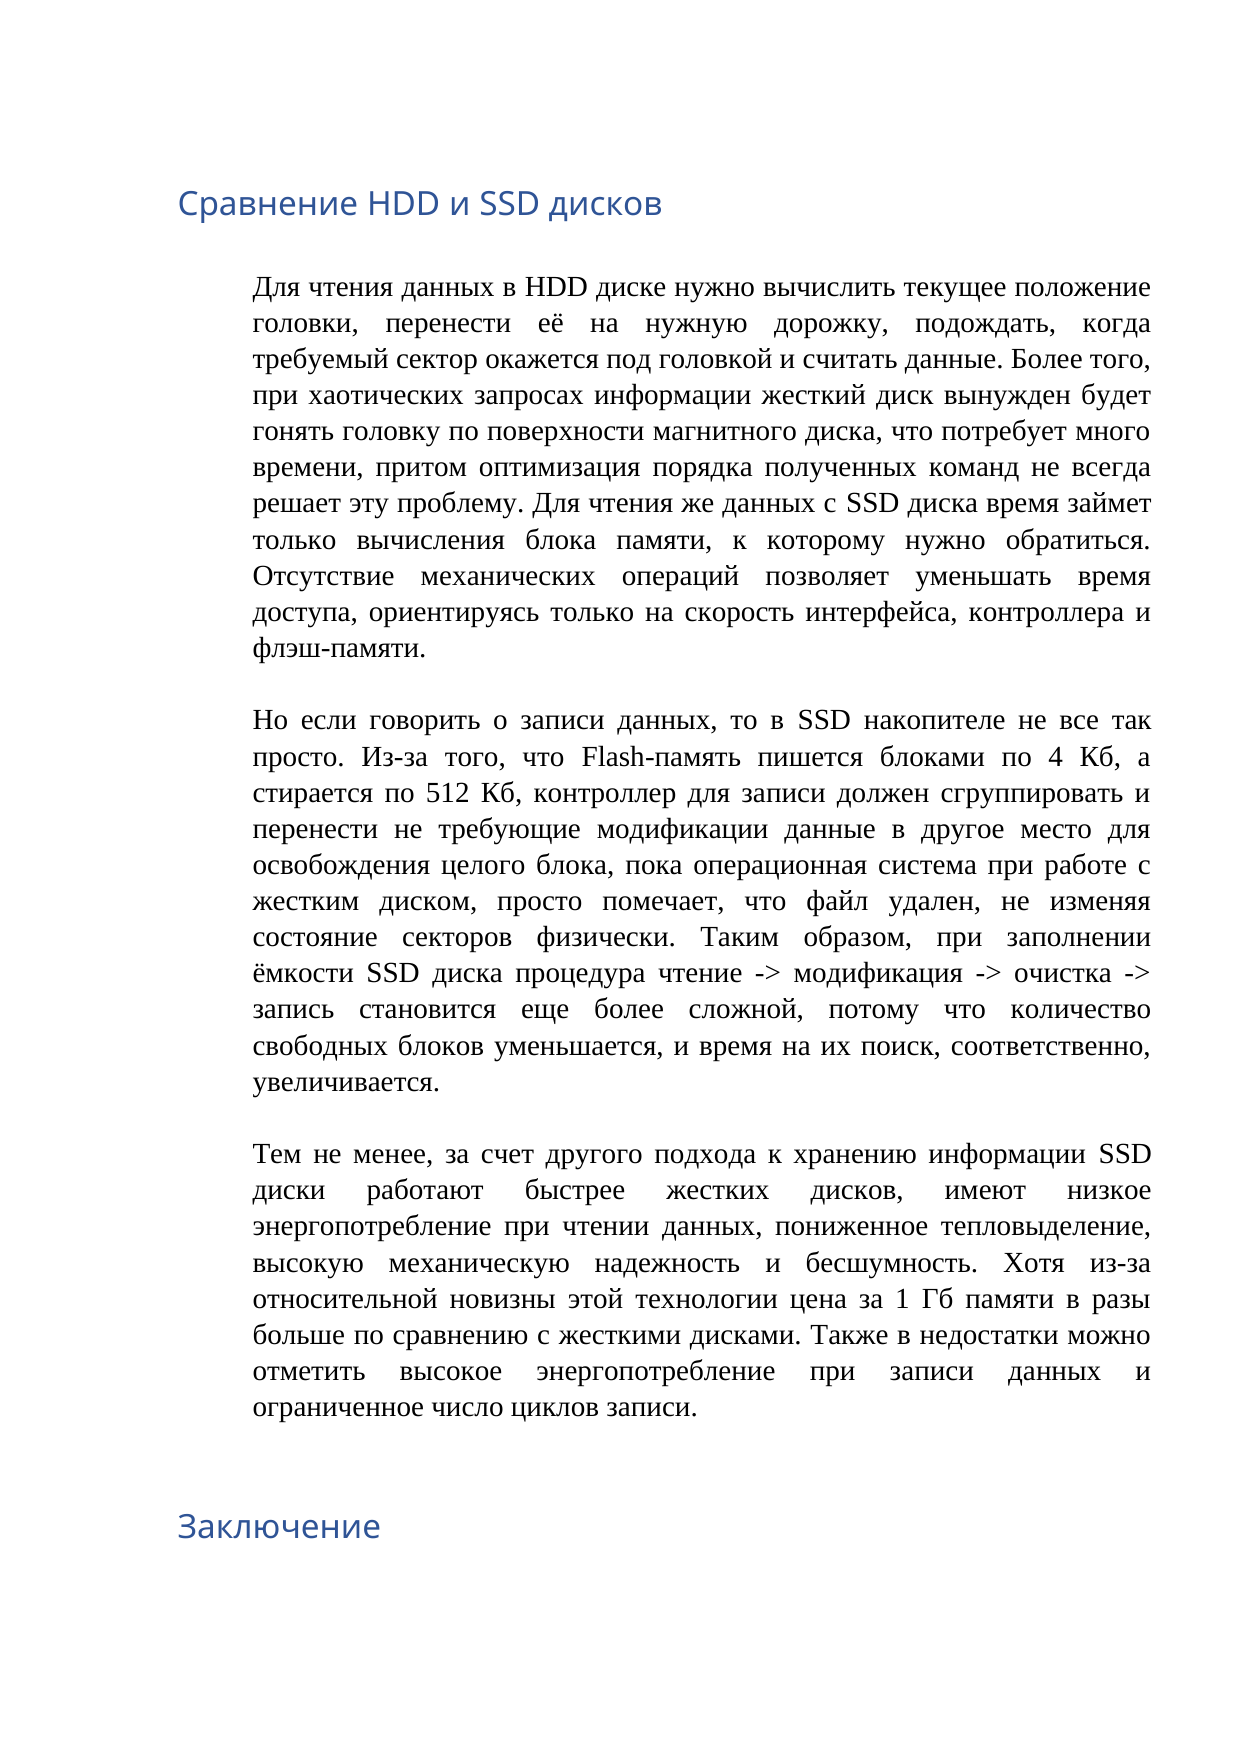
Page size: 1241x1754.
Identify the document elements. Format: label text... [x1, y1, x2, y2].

subtitle Заключение [177, 1503, 1152, 1549]
list Тем не менее, за счет другого подхода к хранению информации SSD диски работают быстрее жестких дисков, имеют низкое энергопотребление при чтении данных, пониженное тепловыделение, высокую механическую надежность и бесшумность. Хотя из-за относительной новизны этой технологии цена за 1 Гб памяти в разы больше по сравнению с жесткими дисками. Также в недостатки можно отметить высокое энергопотребление при записи данных и ограниченное число циклов записи. [252, 1136, 1152, 1423]
list Но если говорить о записи данных, то в SSD накопителе не все так просто. Из-за того, что Flash-память пишется блоками по 4 Кб, а стирается по 512 Кб, контроллер для записи должен сгруппировать и перенести не требующие модификации данные в другое место для освобождения целого блока, пока операционная система при работе с жестким диском, просто помечает, что файл удален, не изменяя состояние секторов физически. Таким образом, при заполнении ёмкости SSD диска процедура чтение -> модификация -> очистка -> запись становится еще более сложной, потому что количество свободных блоков уменьшается, и время на их поиск, соответственно, увеличивается. [252, 702, 1152, 1097]
list Для чтения данных в HDD диске нужно вычислить текущее положение головки, перенести её на нужную дорожку, подождать, когда требуемый сектор окажется под головкой и считать данные. Более того, при хаотических запросах информации жесткий диск вынужден будет гонять головку по поверхности магнитного диска, что потребует много времени, притом оптимизация порядка полученных команд не всегда решает эту проблему. Для чтения же данных с SSD диска время займет только вычисления блока памяти, к которому нужно обратиться. Отсутствие механических операций позволяет уменьшать время доступа, ориентируясь только на скорость интерфейса, контроллера и флэш-памяти. [252, 269, 1152, 664]
subtitle Сравнение HDD и SSD дисков [177, 179, 1152, 225]
